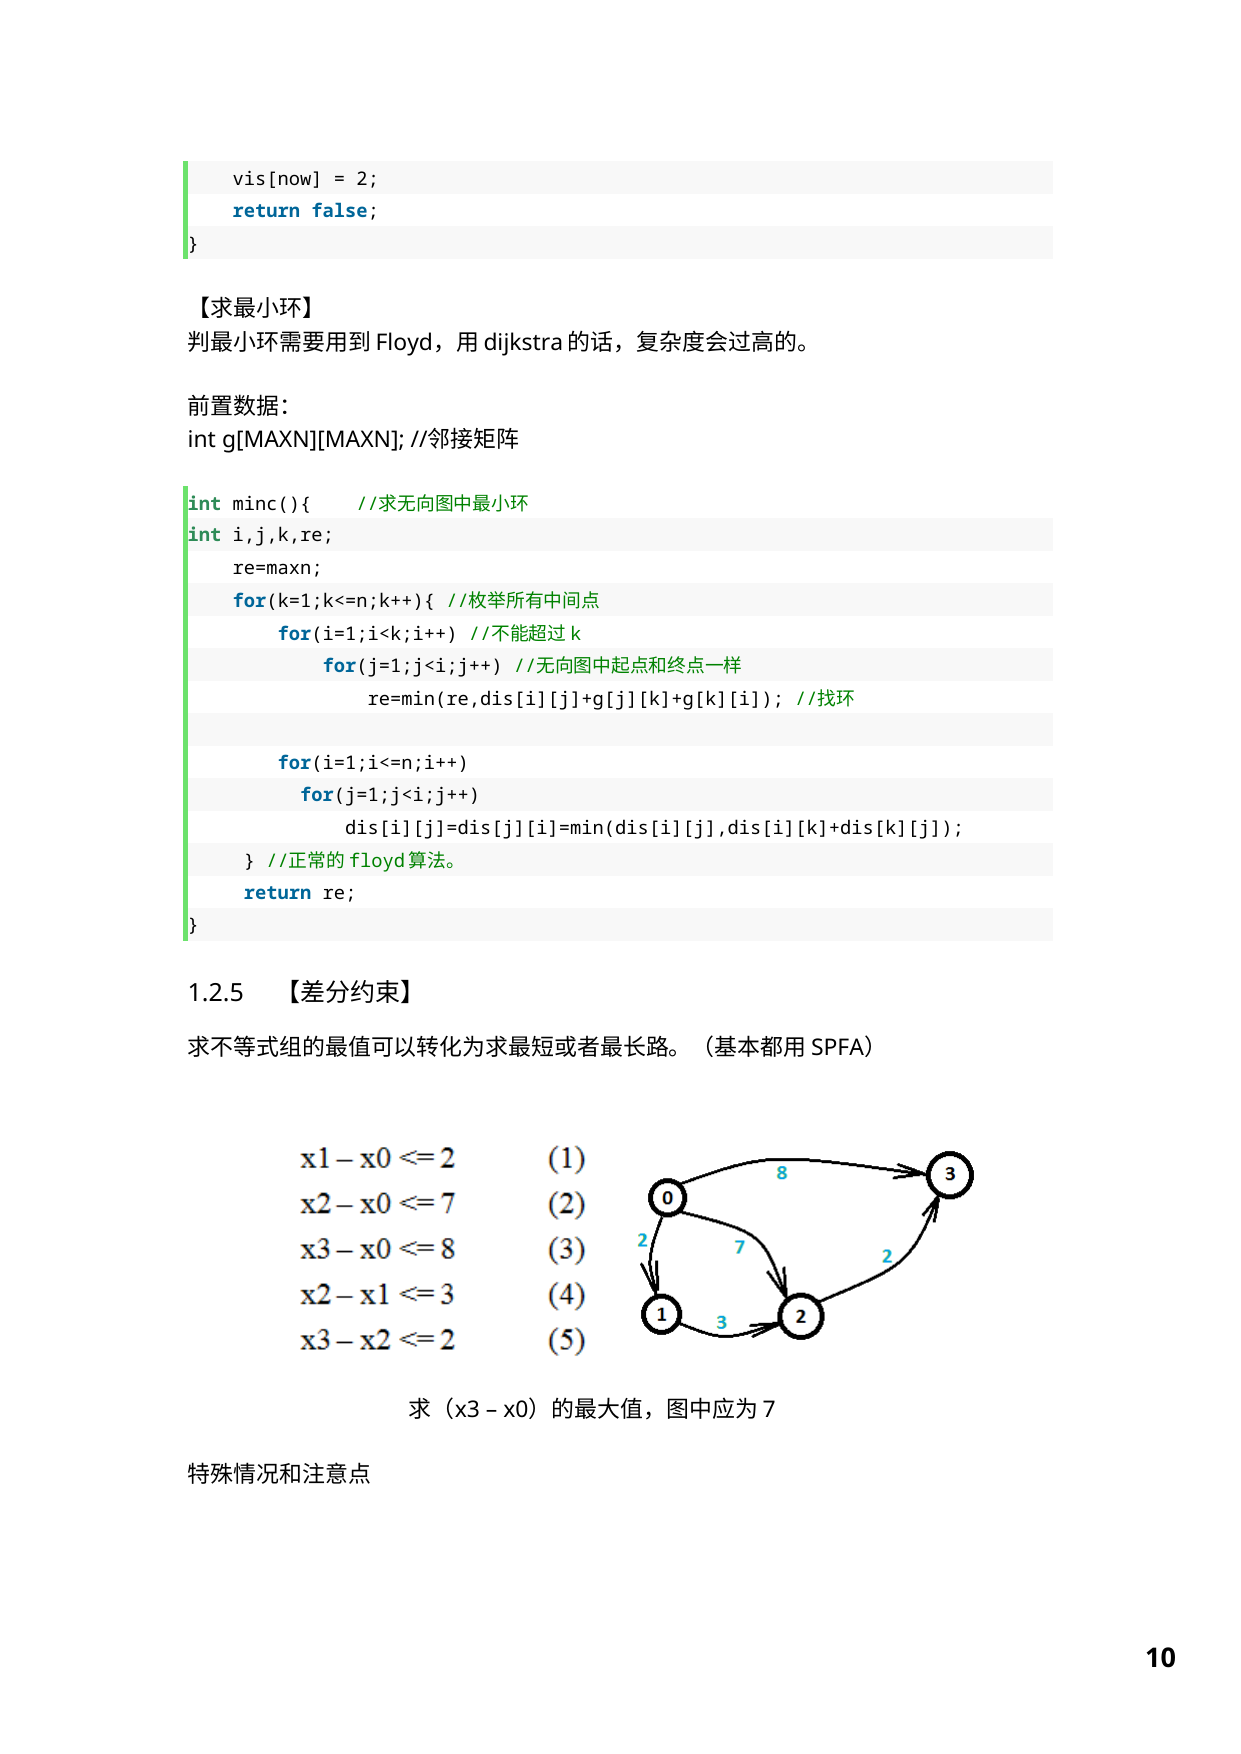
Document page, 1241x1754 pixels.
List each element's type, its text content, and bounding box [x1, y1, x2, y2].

text int i,j,k,re; [188, 518, 1053, 551]
text 求（x3 – x0）的最大值，图中应为7 [187, 1374, 996, 1439]
text 前置数据： [187, 388, 1053, 421]
text 求不等式组的最值可以转化为求最短或者最长路。（基本都用SPFA） [187, 1029, 1053, 1062]
text 判最小环需要用到Floyd，用dijkstra的话，复杂度会过高的。 [187, 323, 1053, 357]
text re=maxn; [188, 551, 1053, 583]
text return false; [188, 194, 1053, 226]
picture [279, 1122, 997, 1367]
text 特殊情况和注意点 [187, 1439, 1053, 1504]
text return re; [188, 876, 1053, 908]
text int minc(){ //求无向图中最小环 [188, 486, 1053, 518]
text int g[MAXN][MAXN]; //邻接矩阵 [187, 421, 1053, 454]
text for(i=1;i<k;i++) //不能超过k [188, 616, 1053, 648]
text } [188, 908, 1053, 941]
text 【求最小环】 [187, 290, 1053, 323]
text re=min(re,dis[i][j]+g[j][k]+g[k][i]); //找环 [188, 681, 1053, 713]
text dis[i][j]=dis[j][i]=min(dis[i][j],dis[i][k]+dis[k][j]); [188, 811, 1053, 843]
text for(j=1;j<i;j++) [188, 778, 1053, 811]
text } //正常的floyd算法。 [188, 843, 1053, 876]
text vis[now] = 2; [188, 161, 1053, 194]
text for(k=1;k<=n;k++){ //枚举所有中间点 [188, 583, 1053, 616]
text } [188, 226, 1053, 259]
text for(j=1;j<i;j++) //无向图中起点和终点一样 [188, 648, 1053, 681]
list 【差分约束】 [187, 972, 1053, 1008]
text for(i=1;i<=n;i++) [188, 746, 1053, 778]
